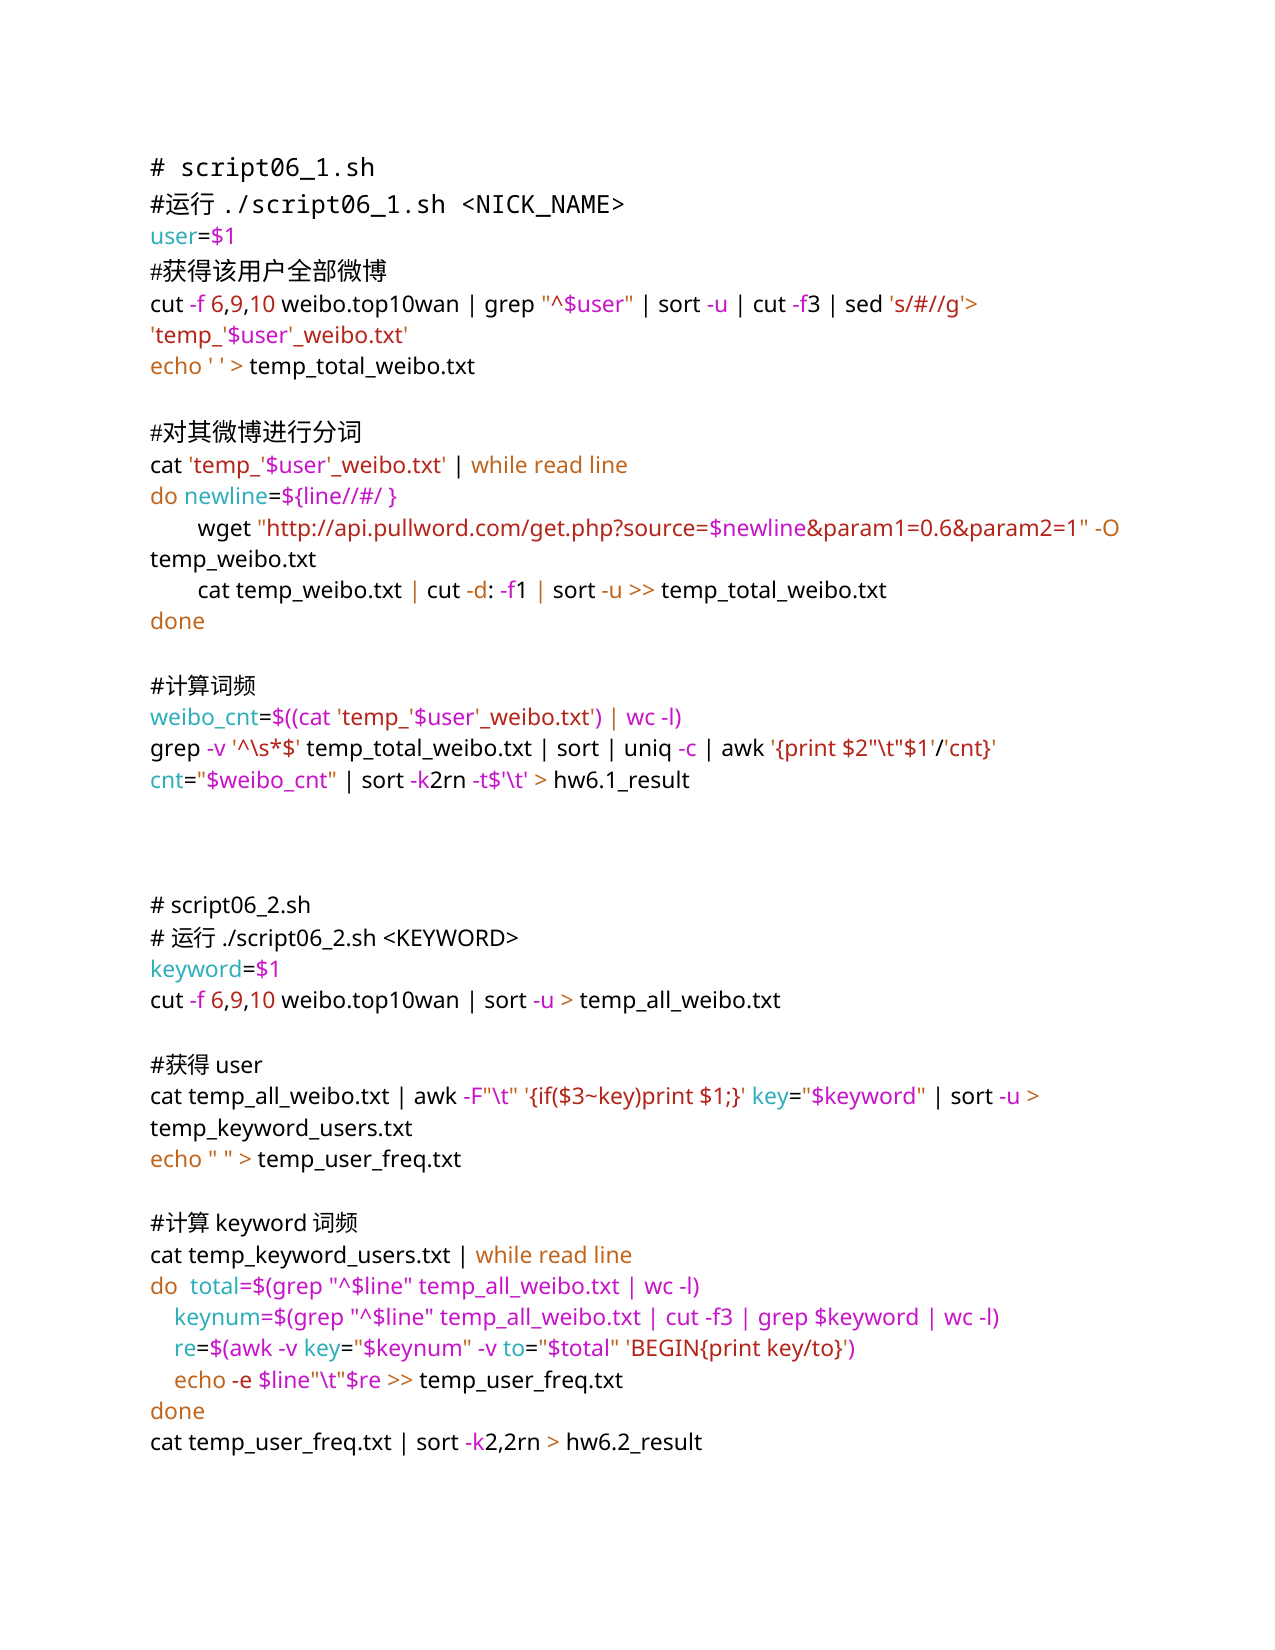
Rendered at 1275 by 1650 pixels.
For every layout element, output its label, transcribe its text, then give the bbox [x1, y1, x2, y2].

text cut -f 6,9,10 weibo.top10wan | grep "^$user" | sort -u | cut -f3 | sed 's/#//g'> 'temp_'$user'_weibo.txt' [150, 288, 1125, 350]
text wget "http://api.pullword.com/get.php?source=$newline&param1=0.6&param2=1" -O temp_weibo.txt [150, 512, 1125, 574]
text done [150, 605, 1125, 637]
text echo -e $line"\t"$re >> temp_user_freq.txt [150, 1364, 1125, 1395]
text #获得user [150, 1047, 1125, 1080]
text #计算keyword词频 [150, 1205, 1125, 1239]
text cat temp_weibo.txt | cut -d: -f1 | sort -u >> temp_total_weibo.txt [150, 574, 1125, 605]
text #计算词频 [150, 668, 1125, 701]
text cat temp_all_weibo.txt | awk -F"\t" '{if($3~key)print $1;}' key="$keyword" | sort -u > temp_keyword_users.txt [150, 1080, 1125, 1143]
text grep -v '^\s*$' temp_total_weibo.txt | sort | uniq -c | awk '{print $2"\t"$1'/'cnt}' cnt="$weibo_cnt" | sort -k2rn -t$'\t' > hw6.1_result [150, 732, 1125, 795]
text # 运行 ./script06_2.sh <KEYWORD> [150, 920, 1125, 953]
text done [150, 1395, 1125, 1426]
text weibo_cnt=$((cat 'temp_'$user'_weibo.txt') | wc -l) [150, 701, 1125, 732]
text #对其微博进行分词 [150, 413, 1125, 449]
text keynum=$(grep "^$line" temp_all_weibo.txt | cut -f3 | grep $keyword | wc -l) [150, 1301, 1125, 1332]
text echo " " > temp_user_freq.txt [150, 1143, 1125, 1174]
text # script06_1.sh [150, 150, 1125, 184]
text re=$(awk -v key="$keynum" -v to="$total" 'BEGIN{print key/to}') [150, 1332, 1125, 1364]
text do newline=${line//#/ } [150, 480, 1125, 512]
text cat temp_keyword_users.txt | while read line [150, 1239, 1125, 1270]
text cut -f 6,9,10 weibo.top10wan | sort -u > temp_all_weibo.txt [150, 984, 1125, 1016]
text # script06_2.sh [150, 889, 1125, 920]
text cat temp_user_freq.txt | sort -k2,2rn > hw6.2_result [150, 1426, 1125, 1457]
text do total=$(grep "^$line" temp_all_weibo.txt | wc -l) [150, 1270, 1125, 1301]
text #获得该用户全部微博 [150, 252, 1125, 288]
text cat 'temp_'$user'_weibo.txt' | while read line [150, 449, 1125, 480]
text echo ' ' > temp_total_weibo.txt [150, 350, 1125, 382]
text #运行 ./script06_1.sh <NICK_NAME> [150, 184, 1125, 220]
text user=$1 [150, 220, 1125, 252]
text keyword=$1 [150, 953, 1125, 984]
